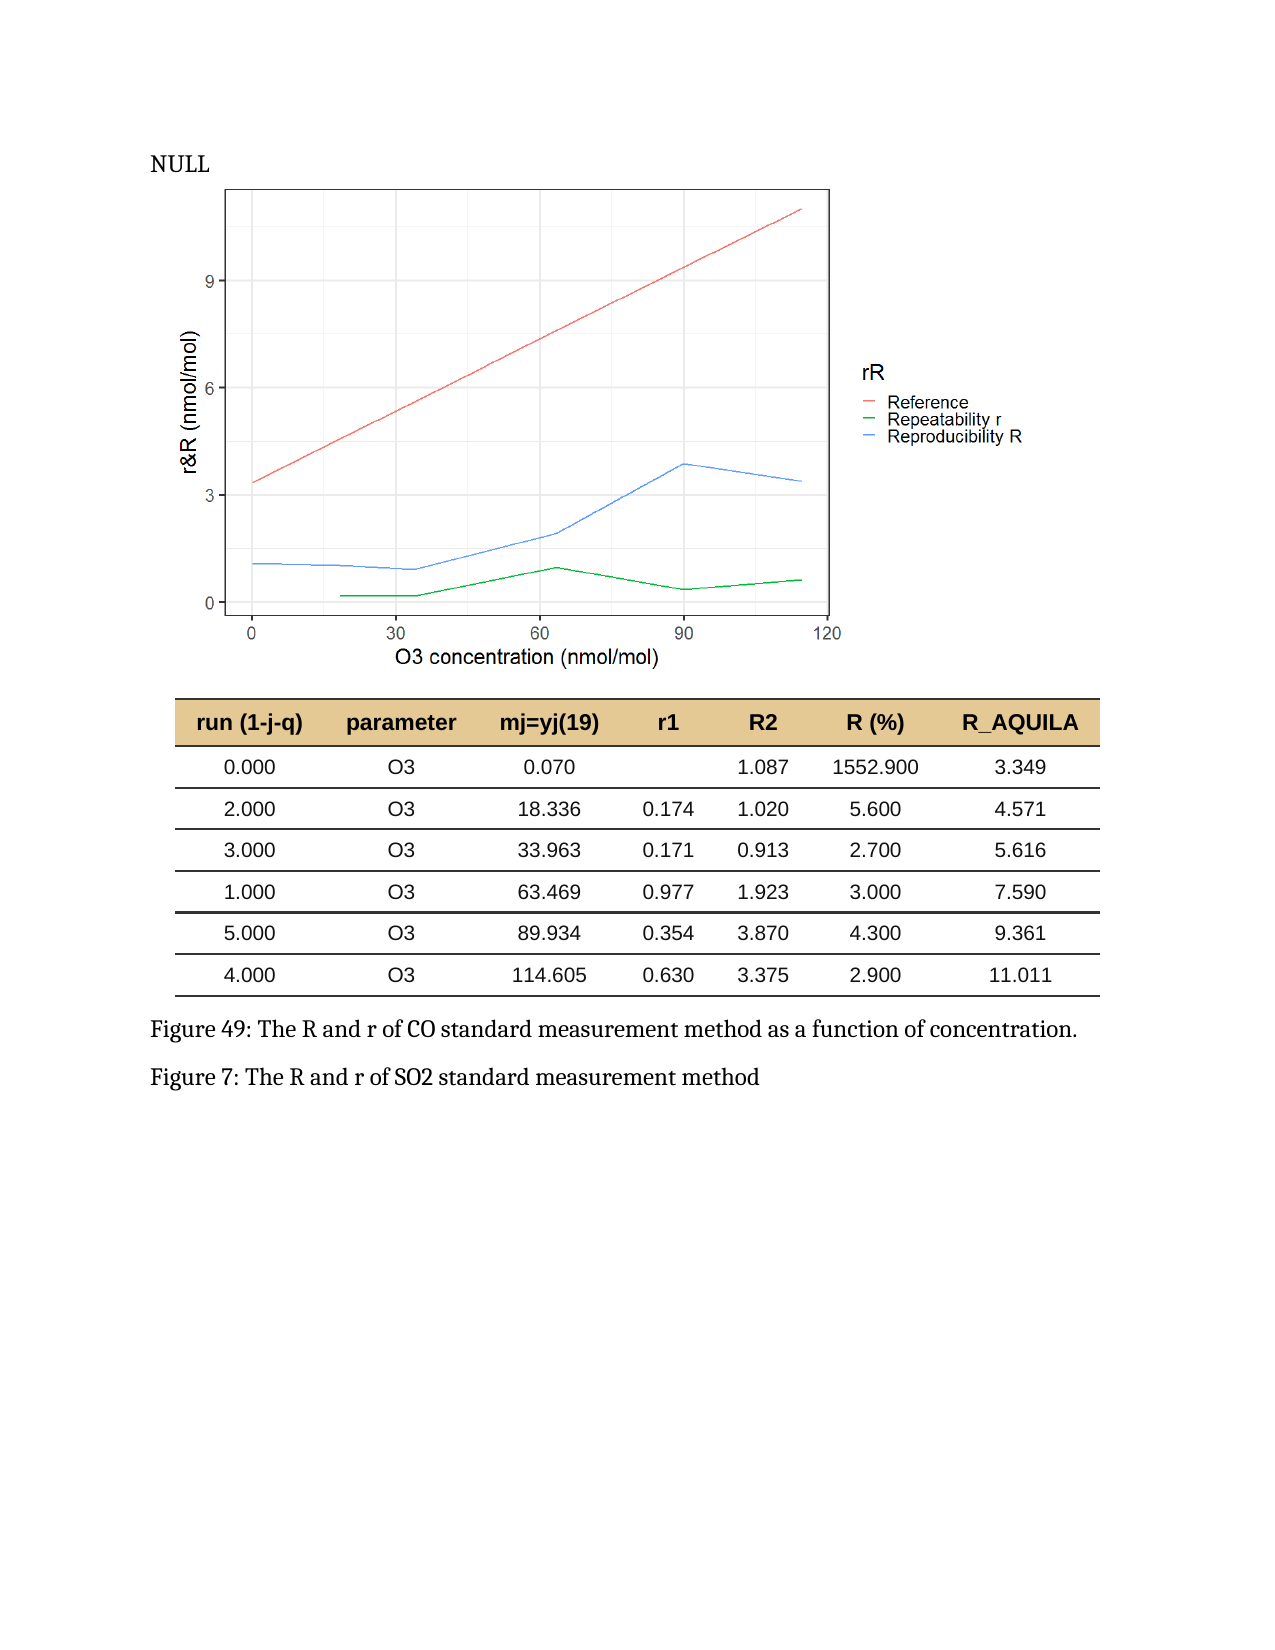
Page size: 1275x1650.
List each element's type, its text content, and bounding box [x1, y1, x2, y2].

text Figure 49: The R and r of CO standard measurement method as a function of concentration. [150, 1015, 1125, 1044]
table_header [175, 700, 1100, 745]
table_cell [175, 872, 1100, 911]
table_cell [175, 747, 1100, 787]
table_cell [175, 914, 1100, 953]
text Figure 7: The R and r of SO2 standard measurement method [150, 1063, 1125, 1092]
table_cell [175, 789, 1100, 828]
picture [168, 178, 1044, 679]
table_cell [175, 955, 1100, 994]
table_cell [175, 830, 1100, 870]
